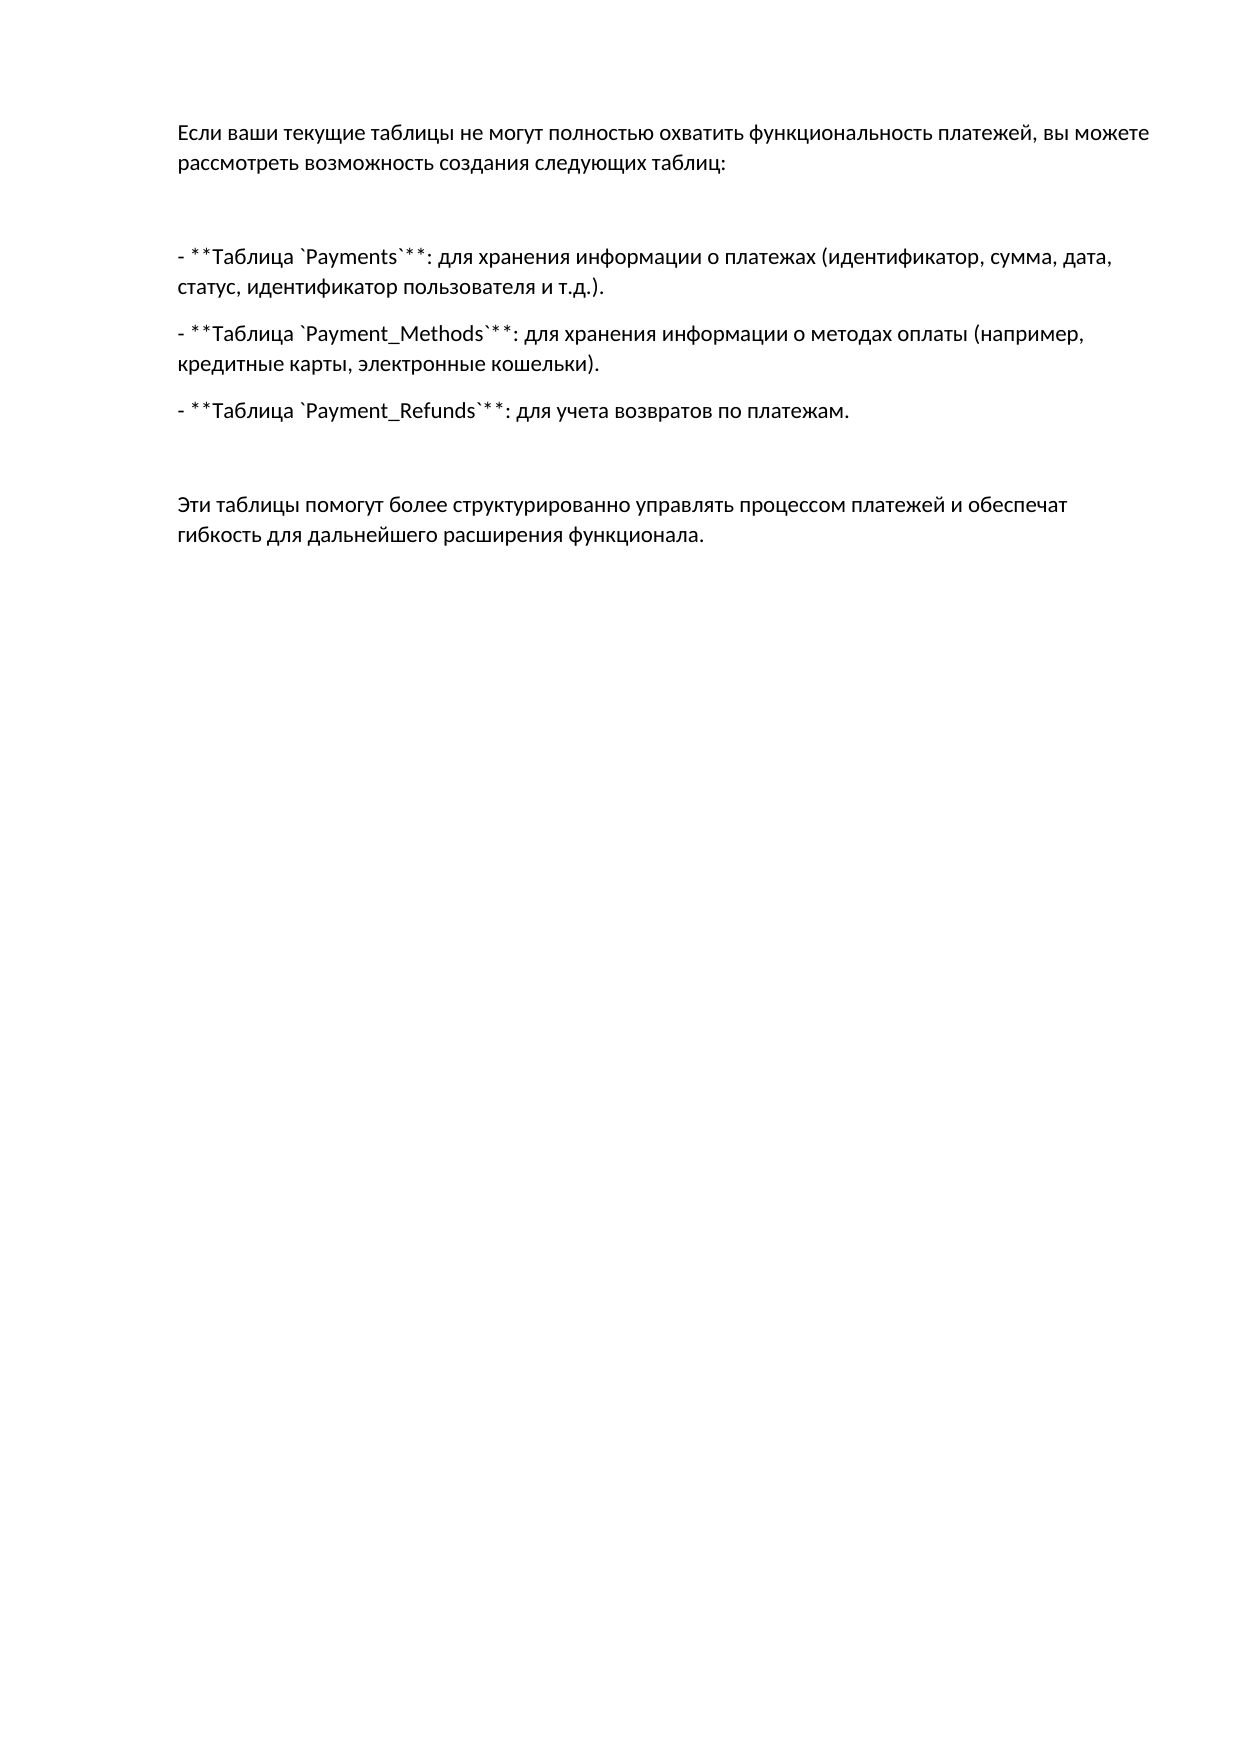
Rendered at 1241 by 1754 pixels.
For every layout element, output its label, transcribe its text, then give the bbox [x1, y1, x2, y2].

text Если ваши текущие таблицы не могут полностью охватить функциональность платежей, вы можете рассмотреть возможность создания следующих таблиц: [177, 118, 1152, 176]
text Эти таблицы помогут более структурированно управлять процессом платежей и обеспечат гибкость для дальнейшего расширения функционала. [177, 490, 1152, 548]
text - **Таблица `Payment_Methods`**: для хранения информации о методах оплаты (например, кредитные карты, электронные кошельки). [177, 319, 1152, 377]
text - **Таблица `Payment_Refunds`**: для учета возвратов по платежам. [177, 396, 1152, 424]
text - **Таблица `Payments`**: для хранения информации о платежах (идентификатор, сумма, дата, статус, идентификатор пользователя и т.д.). [177, 242, 1152, 300]
